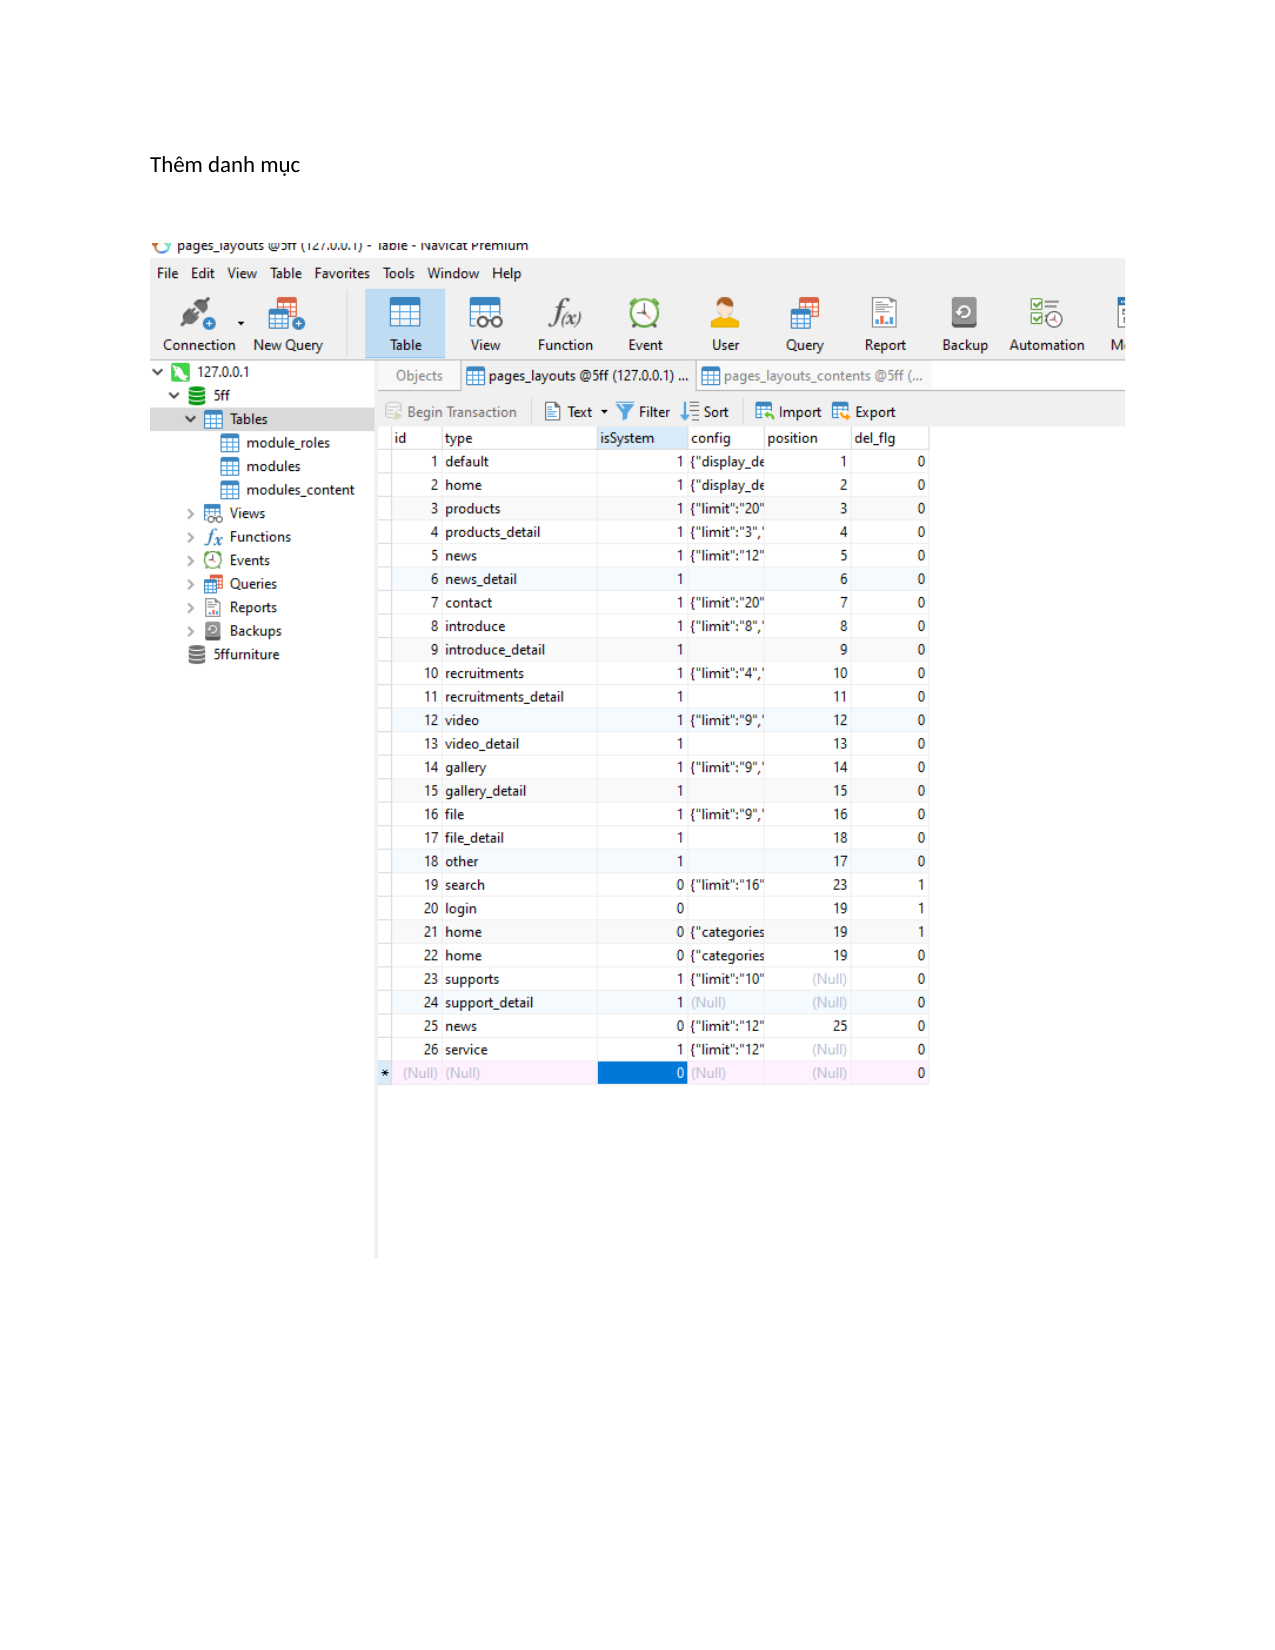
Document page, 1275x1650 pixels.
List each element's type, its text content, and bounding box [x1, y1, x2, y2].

picture [150, 243, 1125, 1258]
text Thêm danh mục [150, 150, 1125, 178]
